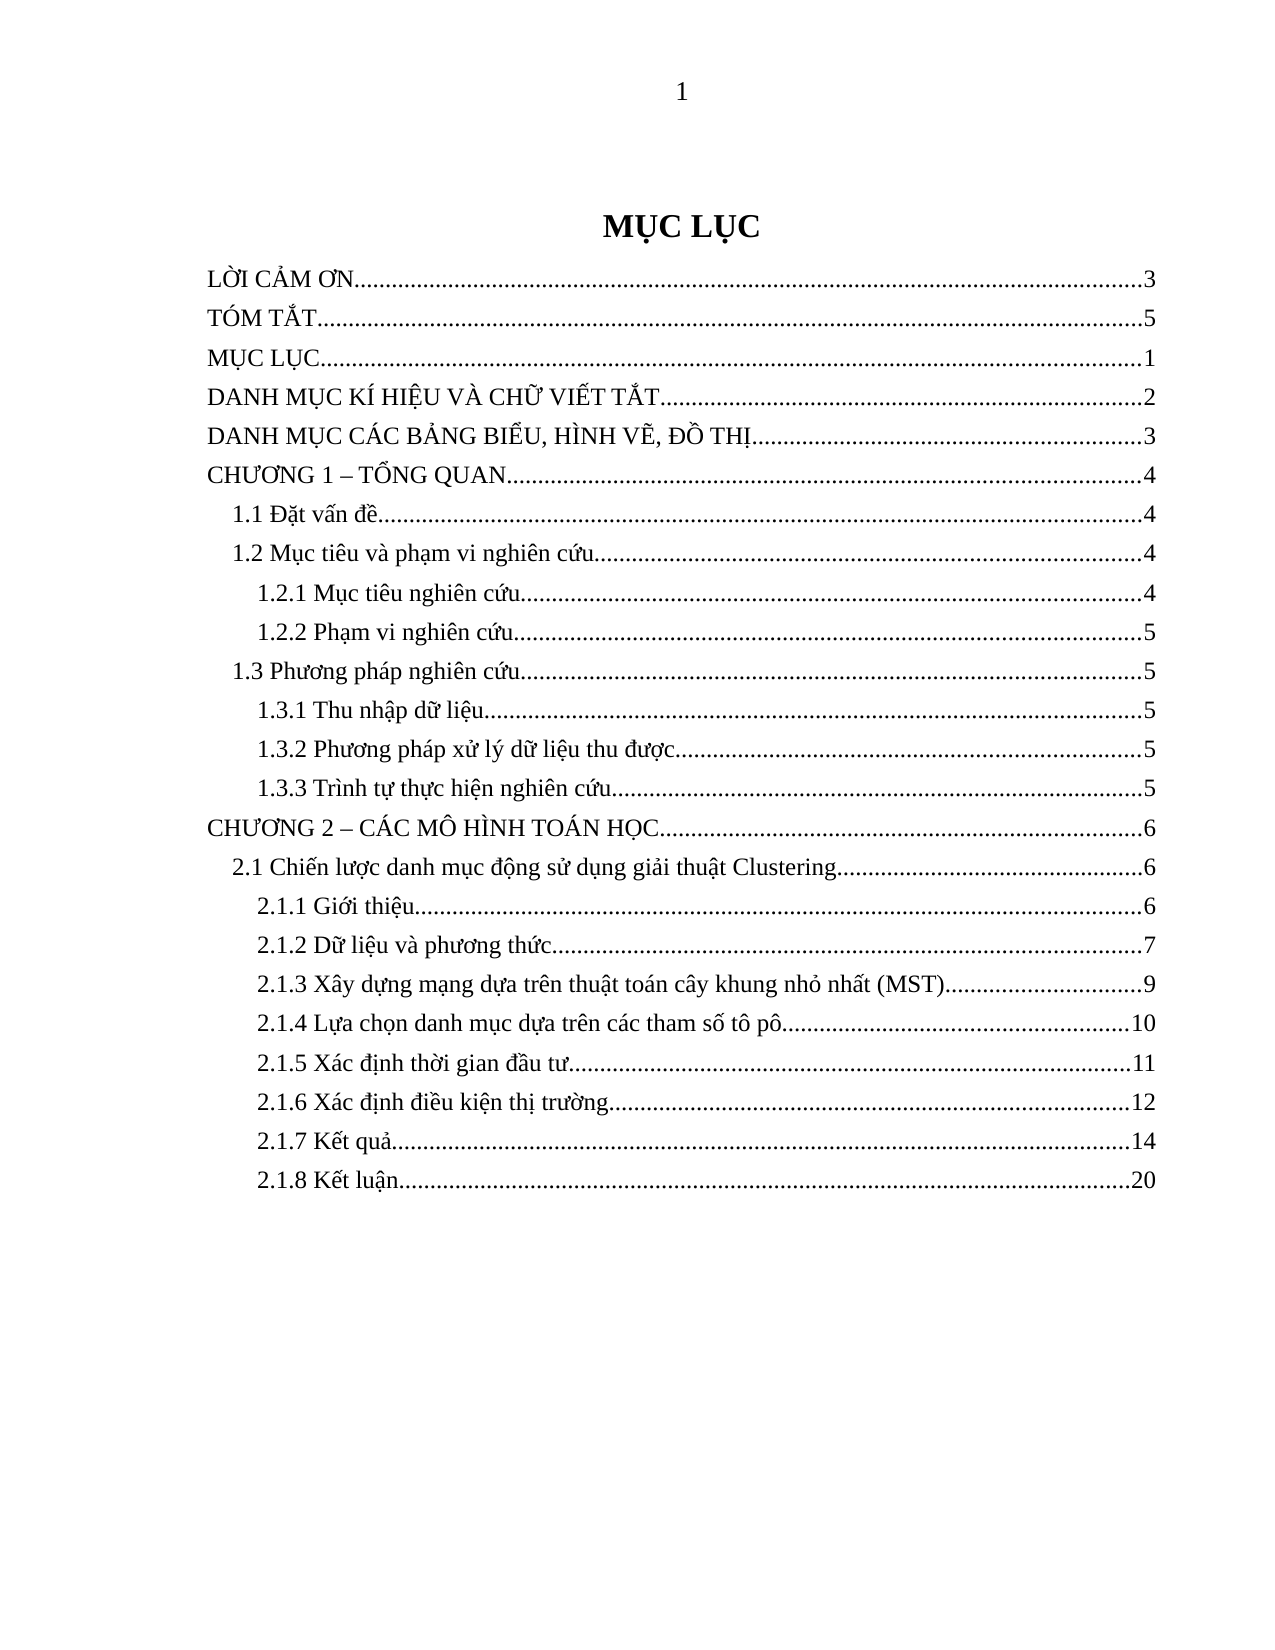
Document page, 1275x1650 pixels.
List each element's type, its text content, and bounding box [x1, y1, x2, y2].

text 1.3 Phương pháp nghiên cứu 5 [232, 656, 1157, 685]
text 1.3.1 Thu nhập dữ liệu 5 [257, 695, 1157, 724]
text 2.1.2 Dữ liệu và phương thức 7 [257, 930, 1157, 959]
text 2.1.7 Kết quả 14 [257, 1126, 1157, 1155]
text 2.1.5 Xác định thời gian đầu tư 11 [257, 1048, 1157, 1076]
text 1.3.2 Phương pháp xử lý dữ liệu thu được 5 [257, 734, 1157, 763]
text 1.3.3 Trình tự thực hiện nghiên cứu 5 [257, 773, 1157, 802]
text CHƯƠNG 2 – CÁC MÔ HÌNH TOÁN HỌC 6 [207, 813, 1157, 841]
text 2.1.1 Giới thiệu 6 [257, 891, 1157, 920]
text 2.1.4 Lựa chọn danh mục dựa trên các tham số tô pô 10 [257, 1008, 1157, 1037]
text MỤC LỤC 1 [207, 343, 1157, 371]
text TÓM TẮT 5 [207, 303, 1157, 332]
text MỤC LỤC [207, 207, 1157, 245]
text 1.2.1 Mục tiêu nghiên cứu 4 [257, 578, 1157, 606]
text LỜI CẢM ƠN 3 [207, 264, 1157, 293]
text 2.1.3 Xây dựng mạng dựa trên thuật toán cây khung nhỏ nhất (MST) 9 [257, 969, 1157, 998]
text 1.2.2 Phạm vi nghiên cứu 5 [257, 617, 1157, 646]
text CHƯƠNG 1 – TỔNG QUAN 4 [207, 460, 1157, 489]
text DANH MỤC KÍ HIỆU VÀ CHỮ VIẾT TẮT 2 [207, 382, 1157, 411]
text 2.1.6 Xác định điều kiện thị trường 12 [257, 1087, 1157, 1116]
text DANH MỤC CÁC BẢNG BIỂU, HÌNH VẼ, ĐỒ THỊ 3 [207, 421, 1157, 450]
text 1.2 Mục tiêu và phạm vi nghiên cứu 4 [232, 538, 1157, 567]
text 2.1.8 Kết luận 20 [257, 1165, 1157, 1194]
text 1.1 Đặt vấn đề 4 [232, 499, 1157, 528]
text 2.1 Chiến lược danh mục động sử dụng giải thuật Clustering 6 [232, 852, 1157, 881]
